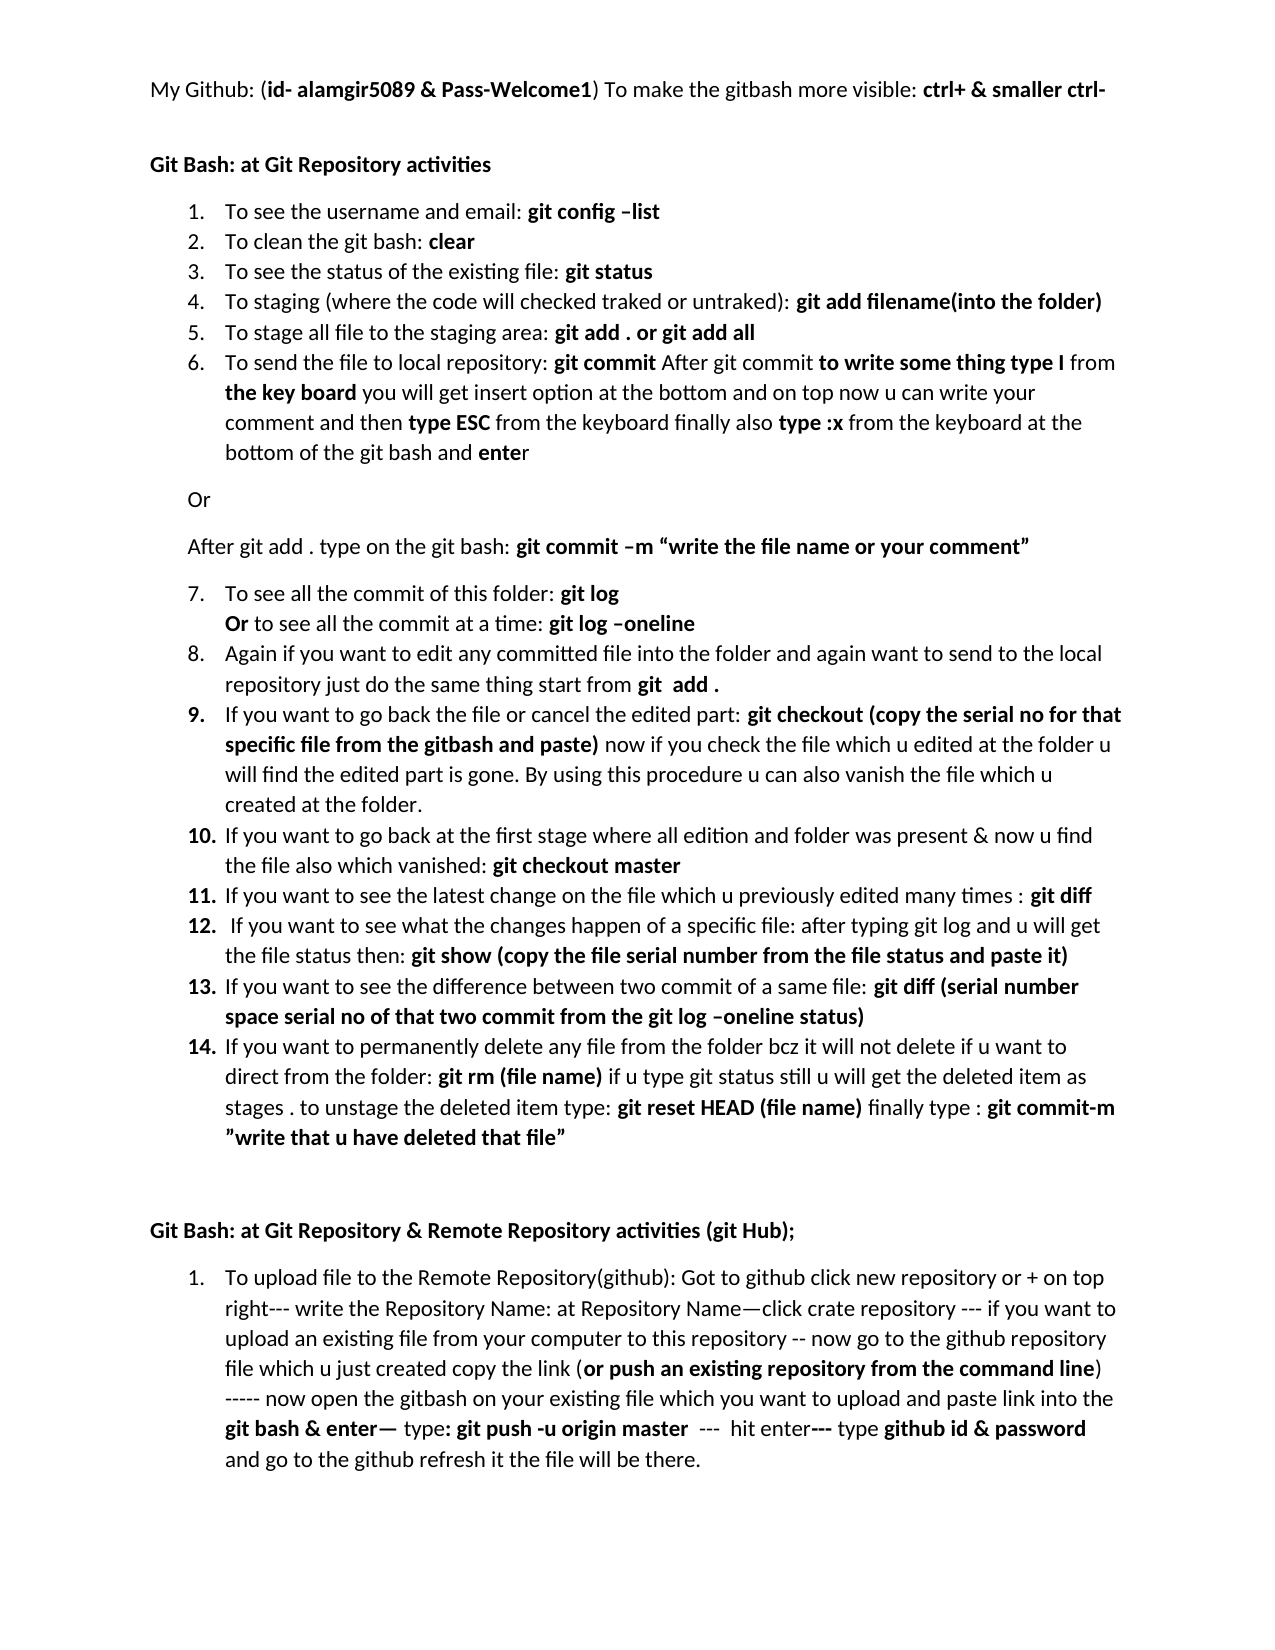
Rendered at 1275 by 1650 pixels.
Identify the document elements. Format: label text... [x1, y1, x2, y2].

list Or to see all the commit at a time: git log –oneline [225, 609, 1125, 637]
text Git Bash: at Git Repository & Remote Repository activities (git Hub); [150, 1217, 1125, 1245]
list To see all the commit of this folder: git log [187, 579, 1125, 607]
list If you want to see the difference between two commit of a same file: git diff (serial number space serial no of that two commit from the git log –oneline status) [187, 972, 1125, 1030]
list If you want to go back the file or cancel the edited part: git checkout (copy the serial no for that specific file from the gitbash and paste) now if you check the file which u edited at the folder u will find the edited part is gone. By using this procedure u can also vanish the file which u created at the folder. [187, 700, 1125, 819]
list If you want to go back at the first stage where all edition and folder was present & now u find the file also which vanished: git checkout master [187, 821, 1125, 879]
list To see the status of the existing file: git status [187, 257, 1125, 285]
list To staging (where the code will checked traked or untraked): git add filename(into the folder) [187, 287, 1125, 316]
text After git add . type on the git bash: git commit –m “write the file name or your comment” [187, 532, 1125, 560]
list If you want to permanently delete any file from the folder bcz it will not delete if u want to direct from the folder: git rm (file name) if u type git status still u will get the deleted item as stages . to unstage the deleted item type: git reset HEAD (file name) finally type : git commit-m ”write that u have deleted that file” [187, 1032, 1125, 1151]
list To upload file to the Remote Repository(github): Got to github click new repository or + on top right--- write the Repository Name: at Repository Name—click crate repository --- if you want to upload an existing file from your computer to this repository -- now go to the github repository file which u just created copy the link (or push an existing repository from the command line) ----- now open the gitbash on your existing file which you want to upload and paste link into the git bash & enter— type: git push -u origin master --- hit enter--- type github id & password and go to the github refresh it the file will be there. [187, 1263, 1125, 1473]
text Git Bash: at Git Repository activities [150, 150, 1125, 178]
list To see the username and email: git config –list [187, 197, 1125, 225]
list To send the file to local repository: git commit After git commit to write some thing type I from the key board you will get insert option at the bottom and on top now u can write your comment and then type ESC from the keyboard finally also type :x from the keyboard at the bottom of the git bash and enter [187, 348, 1125, 467]
list To stage all file to the staging area: git add . or git add all [187, 318, 1125, 346]
list Again if you want to edit any committed file into the folder and again want to send to the local repository just do the same thing start from git add . [187, 639, 1125, 698]
text Or [187, 485, 1125, 513]
list If you want to see the latest change on the file which u previously edited many times : git diff [187, 881, 1125, 909]
list To clean the git bash: clear [187, 227, 1125, 255]
list If you want to see what the changes happen of a specific file: after typing git log and u will get the file status then: git show (copy the file serial number from the file status and paste it) [187, 911, 1125, 970]
